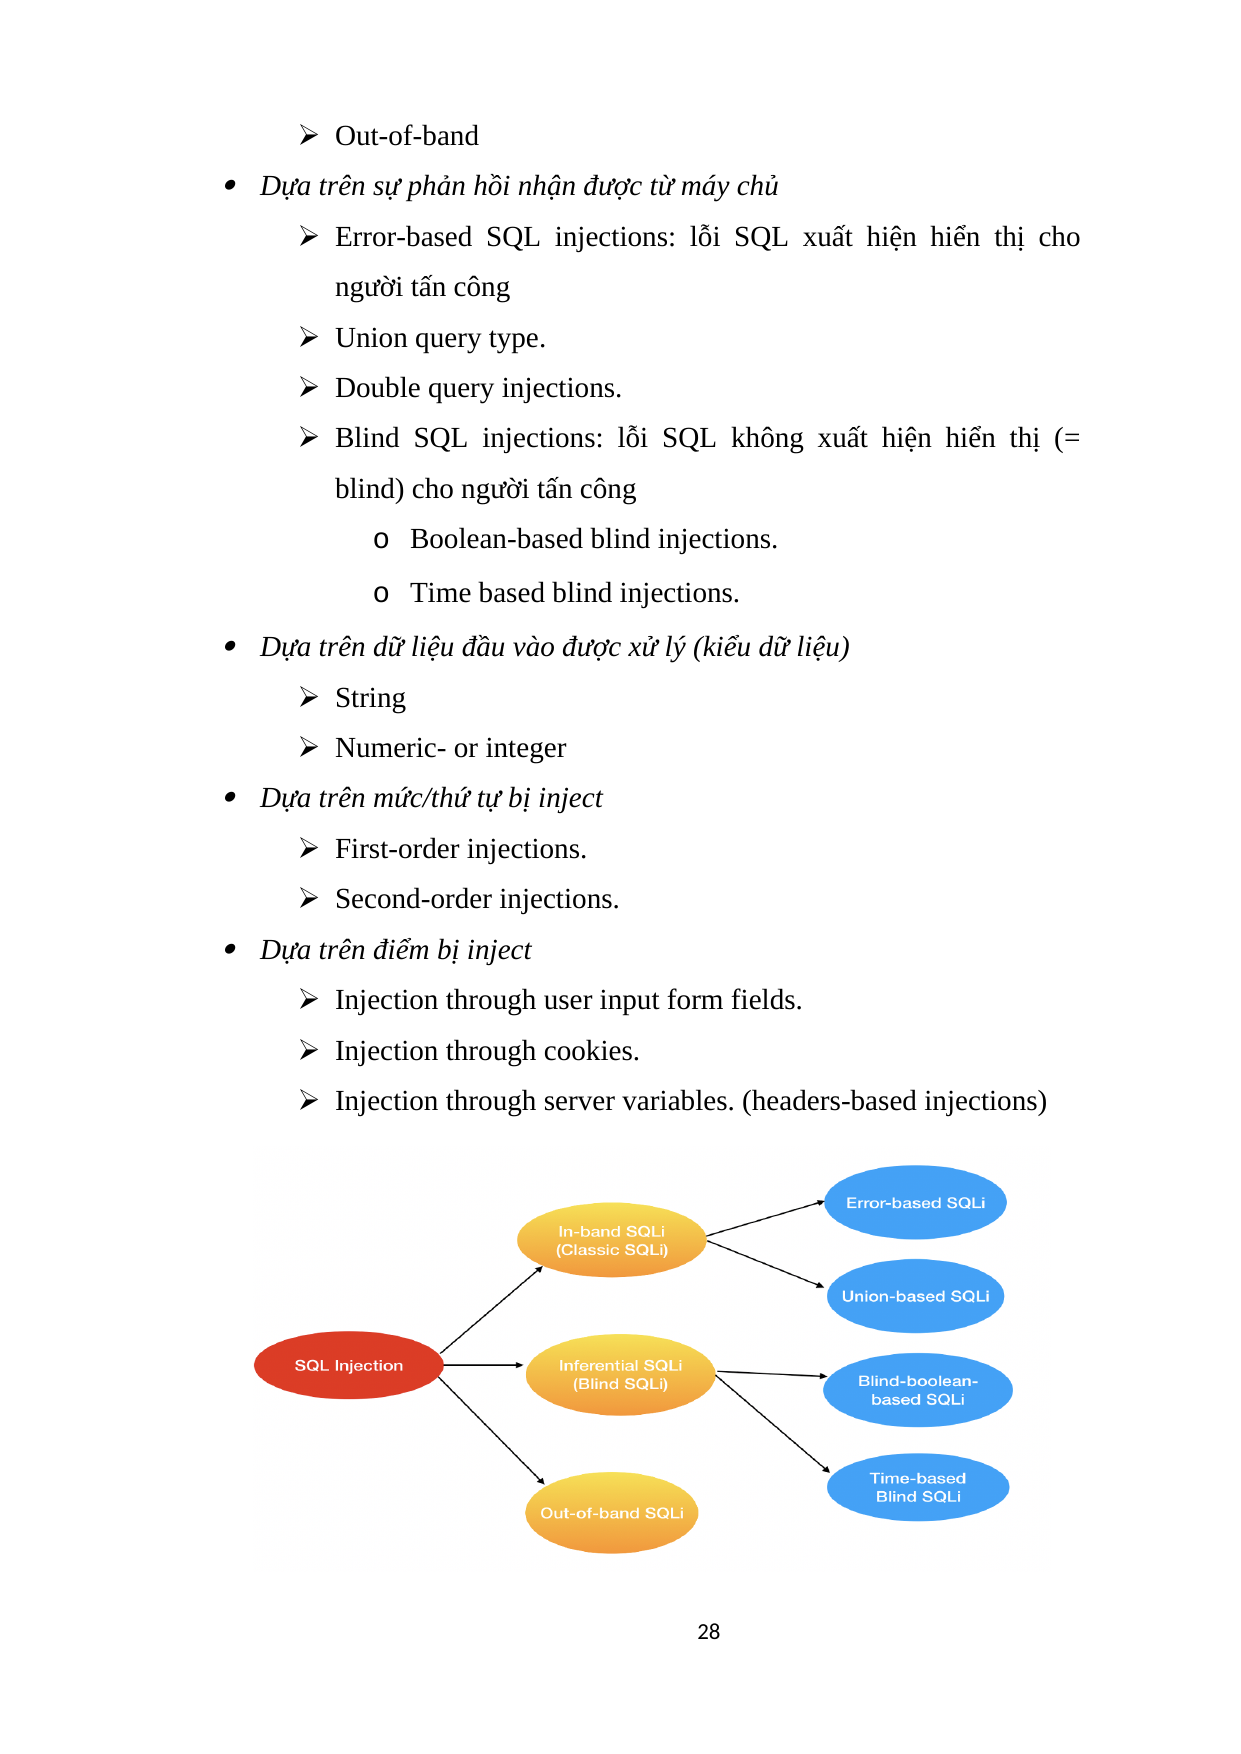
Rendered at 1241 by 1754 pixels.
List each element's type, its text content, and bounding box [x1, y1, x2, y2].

list Injection through cookies. [297, 1033, 1081, 1066]
list Time based blind injections. [372, 575, 1081, 611]
list Dựa trên mức/thứ tự bị inject [222, 781, 1081, 814]
list Double query injections. [297, 370, 1081, 404]
list Second-order injections. [297, 881, 1081, 915]
list Out-of-band [297, 118, 1081, 152]
list Dựa trên điểm bị inject [222, 932, 1081, 966]
list Error-based SQL injections: lỗi SQL xuất hiện hiển thị cho người tấn công [297, 219, 1081, 303]
list Injection through server variables. (headers-based injections) [297, 1083, 1081, 1117]
list Boolean-based blind injections. [372, 521, 1081, 557]
list Injection through user input form fields. [297, 982, 1081, 1016]
list Dựa trên sự phản hồi nhận được từ máy chủ [222, 168, 1081, 202]
list Blind SQL injections: lỗi SQL không xuất hiện hiển thị (= blind) cho người tấn công [297, 421, 1081, 504]
list Union query type. [297, 320, 1081, 353]
list Numeric- or integer [297, 730, 1081, 764]
list String [297, 680, 1081, 713]
list Dựa trên dữ liệu đầu vào được xử lý (kiểu dữ liệu) [222, 629, 1081, 663]
list First-order injections. [297, 831, 1081, 865]
picture [206, 1133, 1094, 1576]
